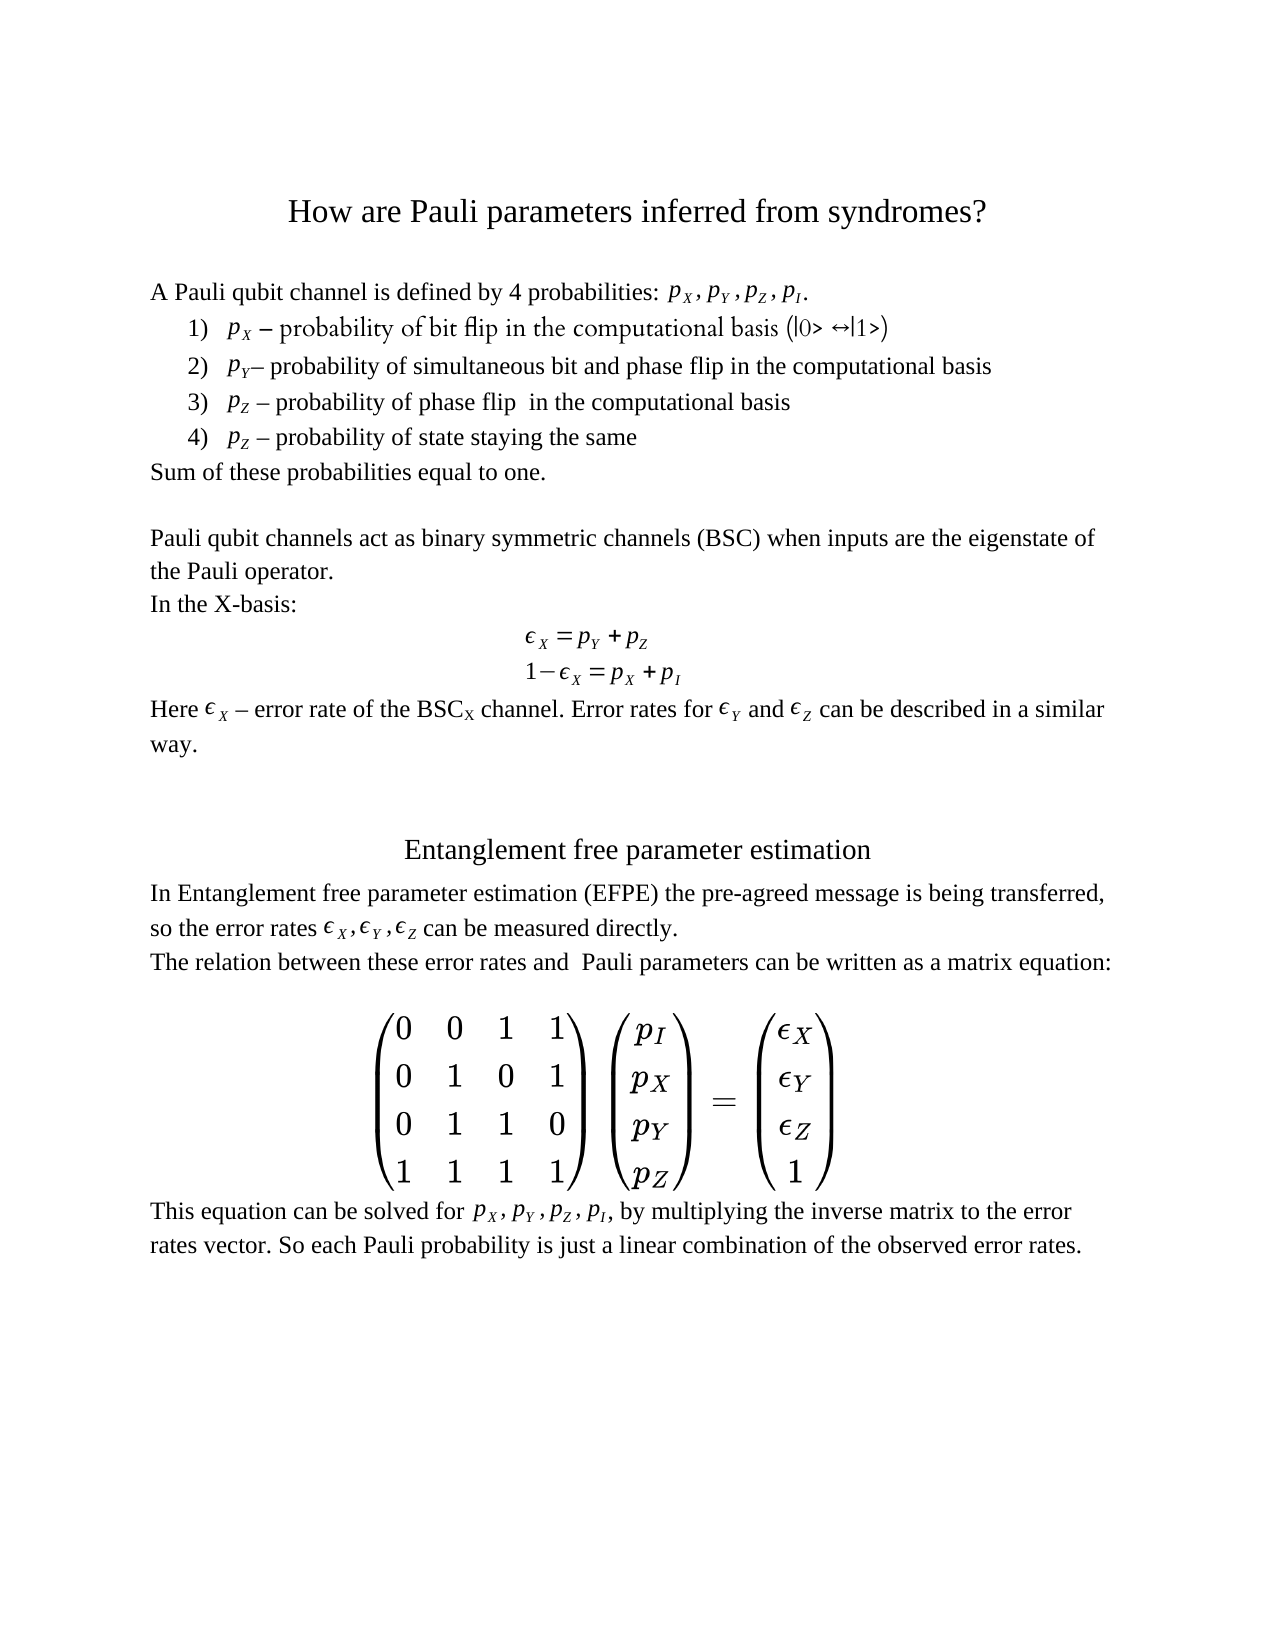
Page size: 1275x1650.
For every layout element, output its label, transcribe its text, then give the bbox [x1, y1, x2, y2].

subtitle Entanglement free parameter estimation [150, 832, 1125, 866]
text The relation between these error rates and Pauli parameters can be written as a matrix equation: [150, 947, 1125, 976]
text This equation can be solved for , by multiplying the inverse matrix to the error rates vector. So each Pauli probability is just a linear combination of the observed error rates. [150, 1194, 1125, 1259]
text In the X-basis: [150, 589, 1125, 618]
list – probability of bit flip in the computational basis (|0> ↔|1>) [187, 311, 1125, 345]
text In Entanglement free parameter estimation (EFPE) the pre-agreed message is being transferred, so the error rates can be measured directly. [150, 878, 1125, 943]
list – probability of simultaneous bit and phase flip in the computational basis [187, 350, 1125, 381]
picture [375, 1013, 834, 1191]
subtitle How are Pauli parameters inferred from syndromes? [150, 192, 1125, 230]
text Here – error rate of the BSCX channel. Error rates for and can be described in a similar way. [150, 693, 1125, 758]
list – probability of phase flip in the computational basis [187, 386, 1125, 417]
text Sum of these probabilities equal to one. [150, 457, 1125, 486]
text A Pauli qubit channel is defined by 4 probabilities: . [150, 276, 1125, 307]
list – probability of state staying the same [187, 421, 1125, 453]
text Pauli qubit channels act as binary symmetric channels (BSC) when inputs are the eigenstate of the Pauli operator. [150, 523, 1125, 585]
